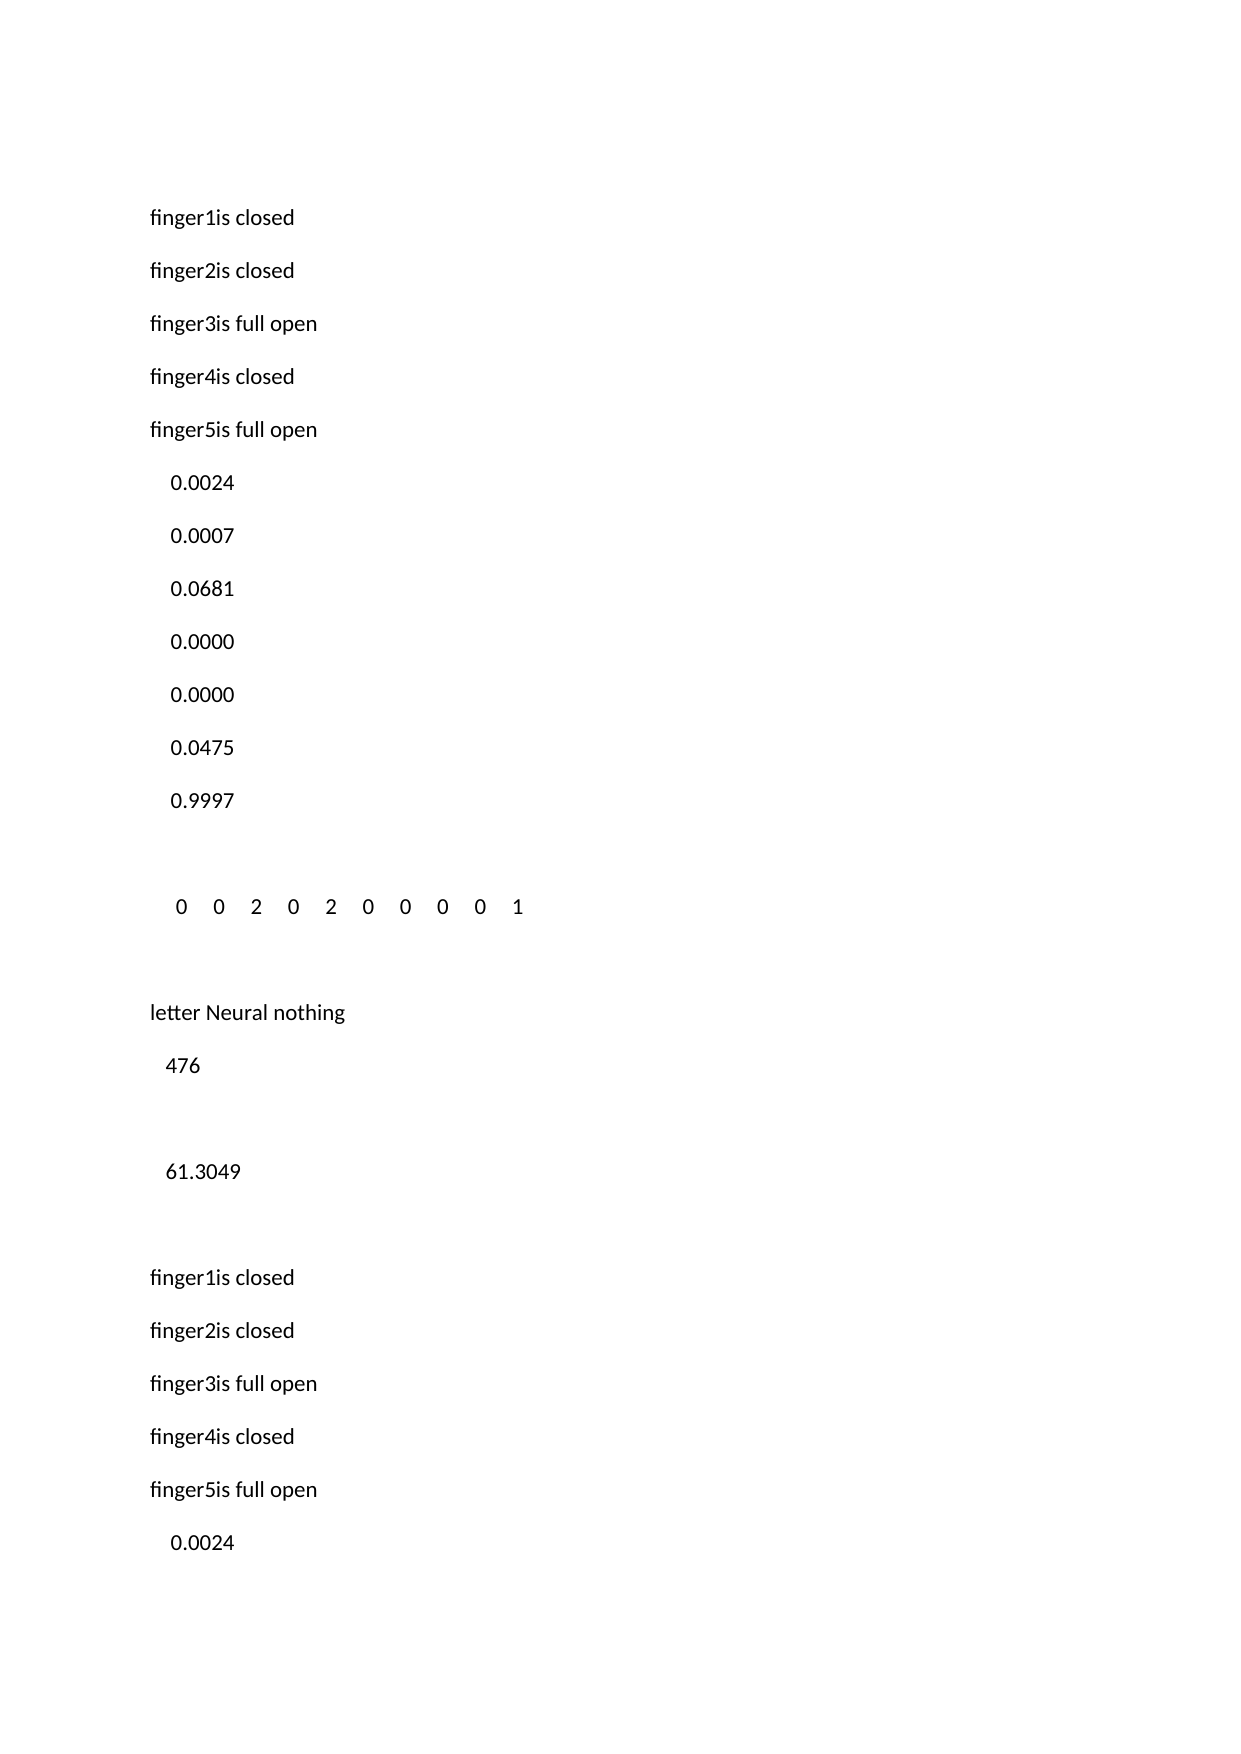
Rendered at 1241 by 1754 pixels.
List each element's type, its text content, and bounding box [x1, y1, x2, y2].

text finger2is closed [150, 1316, 1090, 1344]
text 0.0024 [150, 1528, 1090, 1557]
text 0.0000 [150, 680, 1090, 708]
text 0 0 2 0 2 0 0 0 0 1 [150, 892, 1090, 920]
text 0.0681 [150, 574, 1090, 602]
text 0.0007 [150, 521, 1090, 549]
text 0.9997 [150, 786, 1090, 814]
text 476 [150, 1051, 1090, 1079]
text 0.0024 [150, 468, 1090, 496]
text finger5is full open [150, 1476, 1090, 1503]
text 0.0475 [150, 733, 1090, 761]
text 0.0000 [150, 627, 1090, 655]
text finger5is full open [150, 415, 1090, 443]
text 61.3049 [150, 1157, 1090, 1185]
text finger4is closed [150, 362, 1090, 390]
text finger1is closed [150, 1263, 1090, 1291]
text finger4is closed [150, 1422, 1090, 1451]
text finger3is full open [150, 1369, 1090, 1397]
text finger3is full open [150, 309, 1090, 337]
text finger1is closed [150, 203, 1090, 231]
text finger2is closed [150, 256, 1090, 284]
text letter Neural nothing [150, 998, 1090, 1026]
